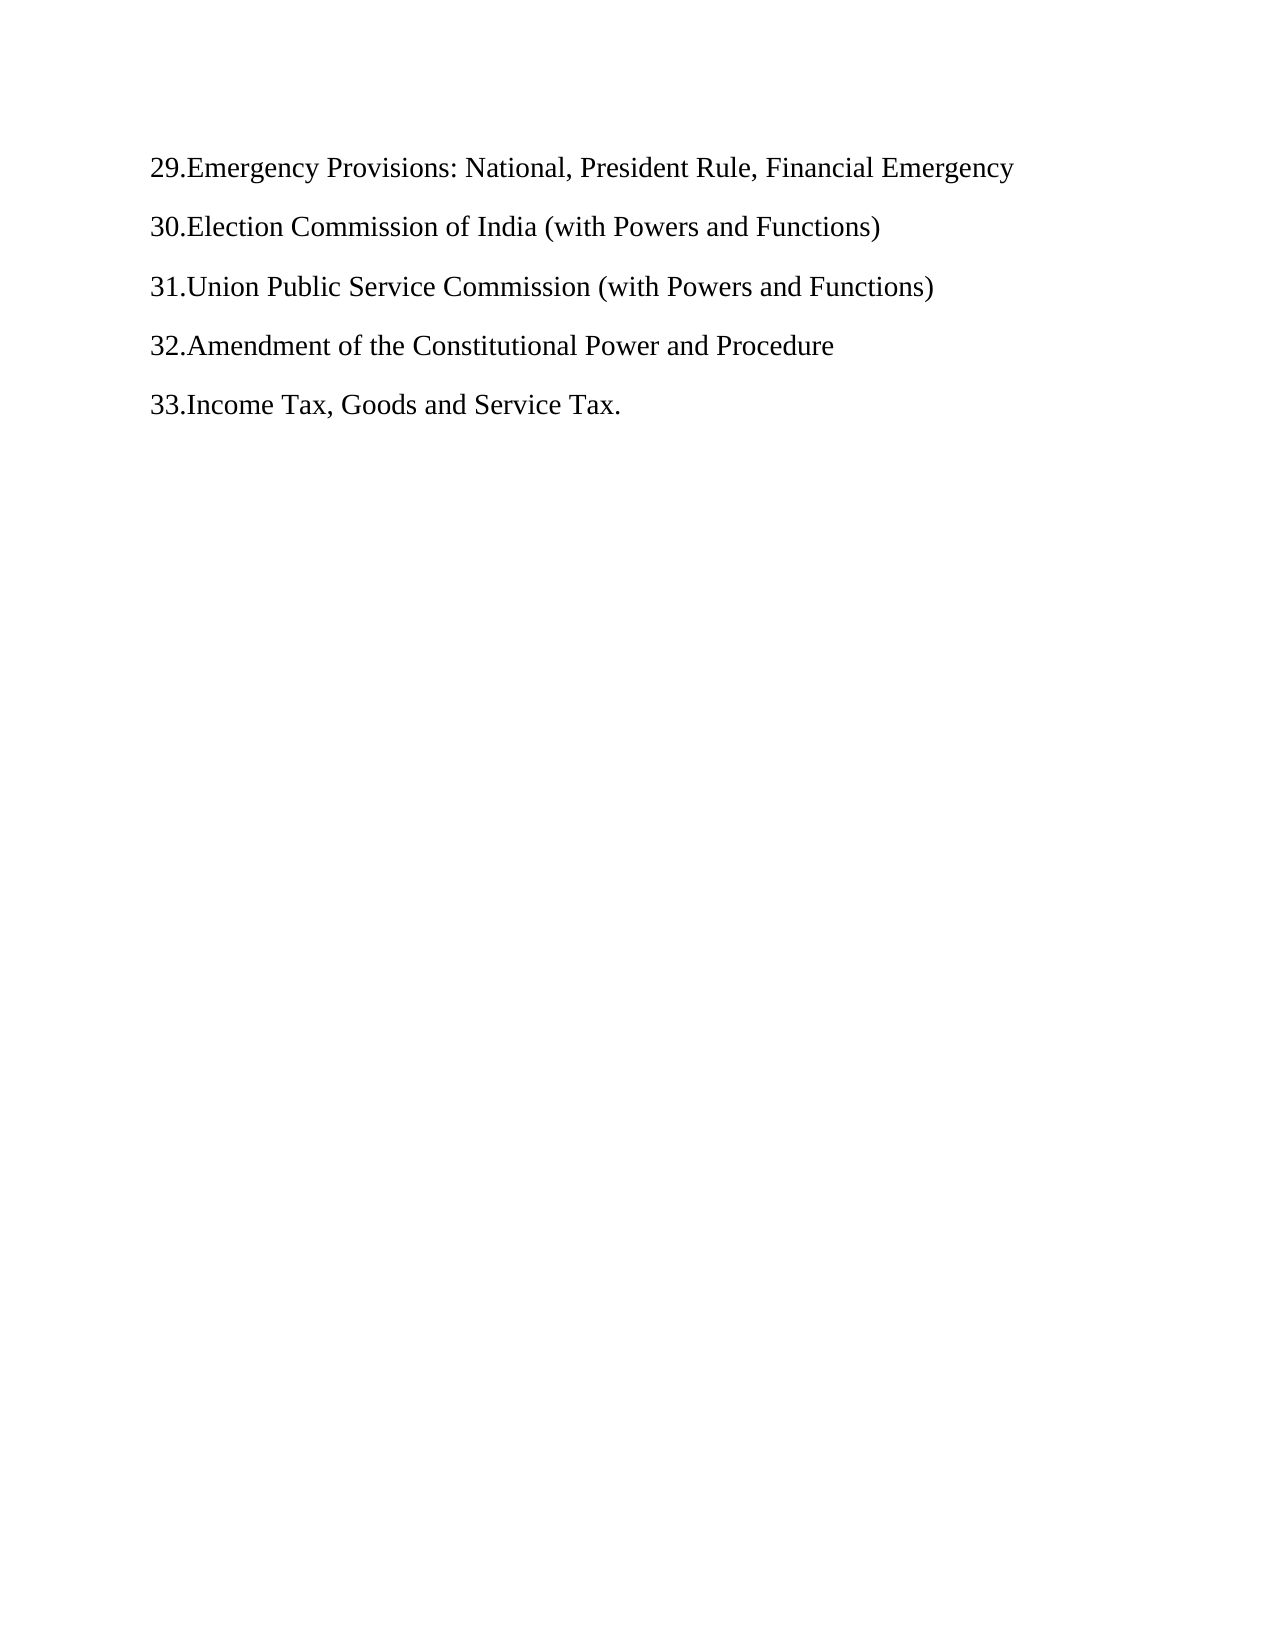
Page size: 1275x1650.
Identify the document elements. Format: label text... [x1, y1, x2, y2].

text 29.Emergency Provisions: National, President Rule, Financial Emergency [150, 150, 1125, 183]
text 31.Union Public Service Commission (with Powers and Functions) [150, 269, 1125, 302]
text 30.Election Commission of India (with Powers and Functions) [150, 209, 1125, 243]
text 32.Amendment of the Constitutional Power and Procedure [150, 328, 1125, 362]
text 33.Income Tax, Goods and Service Tax. [150, 387, 1125, 421]
